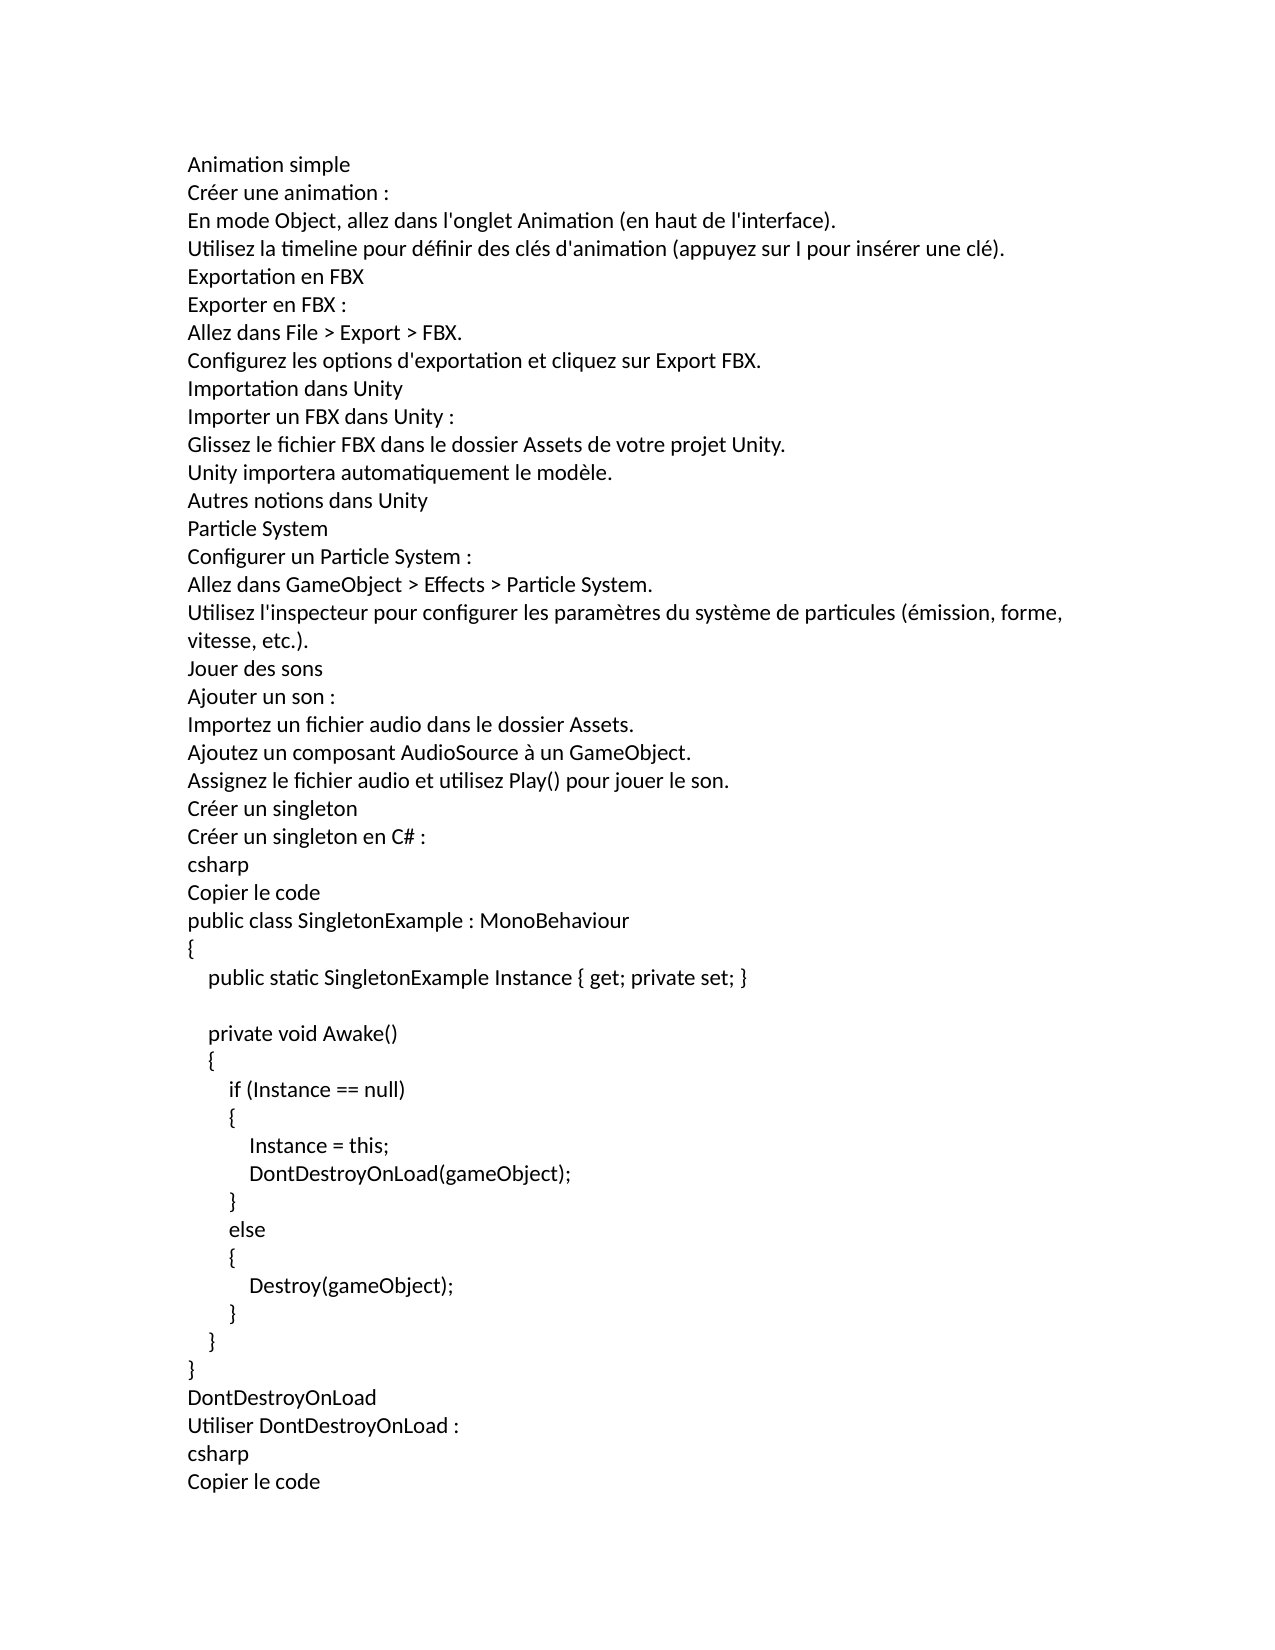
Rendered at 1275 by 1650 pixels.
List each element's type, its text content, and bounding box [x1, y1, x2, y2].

text Ajouter un son : [187, 682, 1087, 710]
text { [187, 1243, 1087, 1271]
text { [187, 934, 1087, 963]
text Assignez le fichier audio et utilisez Play() pour jouer le son. [187, 766, 1087, 794]
text Unity importera automatiquement le modèle. [187, 458, 1087, 486]
text Créer une animation : [187, 178, 1087, 206]
text Exporter en FBX : [187, 290, 1087, 318]
text Allez dans File > Export > FBX. [187, 318, 1087, 346]
text } [187, 1327, 1087, 1355]
text Configurez les options d'exportation et cliquez sur Export FBX. [187, 346, 1087, 374]
text } [187, 1355, 1087, 1383]
text { [187, 1047, 1087, 1075]
text } [187, 1187, 1087, 1215]
text Utiliser DontDestroyOnLoad : [187, 1411, 1087, 1439]
text Importation dans Unity [187, 374, 1087, 402]
text Utilisez l'inspecteur pour configurer les paramètres du système de particules (émission, forme, vitesse, etc.). [187, 598, 1087, 654]
text Importez un fichier audio dans le dossier Assets. [187, 710, 1087, 738]
text Instance = this; [187, 1131, 1087, 1159]
text { [187, 1103, 1087, 1131]
text Destroy(gameObject); [187, 1271, 1087, 1299]
text } [187, 1299, 1087, 1327]
text public static SingletonExample Instance { get; private set; } [187, 963, 1087, 991]
text Configurer un Particle System : [187, 542, 1087, 570]
text Allez dans GameObject > Effects > Particle System. [187, 570, 1087, 598]
text Créer un singleton [187, 794, 1087, 822]
text if (Instance == null) [187, 1075, 1087, 1103]
text Copier le code [187, 878, 1087, 907]
text public class SingletonExample : MonoBehaviour [187, 907, 1087, 934]
text DontDestroyOnLoad [187, 1383, 1087, 1411]
text csharp [187, 1439, 1087, 1467]
text Créer un singleton en C# : [187, 822, 1087, 851]
text Copier le code [187, 1467, 1087, 1495]
text else [187, 1215, 1087, 1243]
text csharp [187, 851, 1087, 878]
text Jouer des sons [187, 654, 1087, 682]
text Particle System [187, 514, 1087, 542]
text Utilisez la timeline pour définir des clés d'animation (appuyez sur I pour insérer une clé). [187, 234, 1087, 262]
text Importer un FBX dans Unity : [187, 402, 1087, 430]
text Glissez le fichier FBX dans le dossier Assets de votre projet Unity. [187, 430, 1087, 458]
text private void Awake() [187, 1019, 1087, 1047]
text Autres notions dans Unity [187, 486, 1087, 514]
text Animation simple [187, 150, 1087, 178]
text En mode Object, allez dans l'onglet Animation (en haut de l'interface). [187, 206, 1087, 234]
text DontDestroyOnLoad(gameObject); [187, 1159, 1087, 1187]
text Ajoutez un composant AudioSource à un GameObject. [187, 738, 1087, 766]
text Exportation en FBX [187, 262, 1087, 290]
